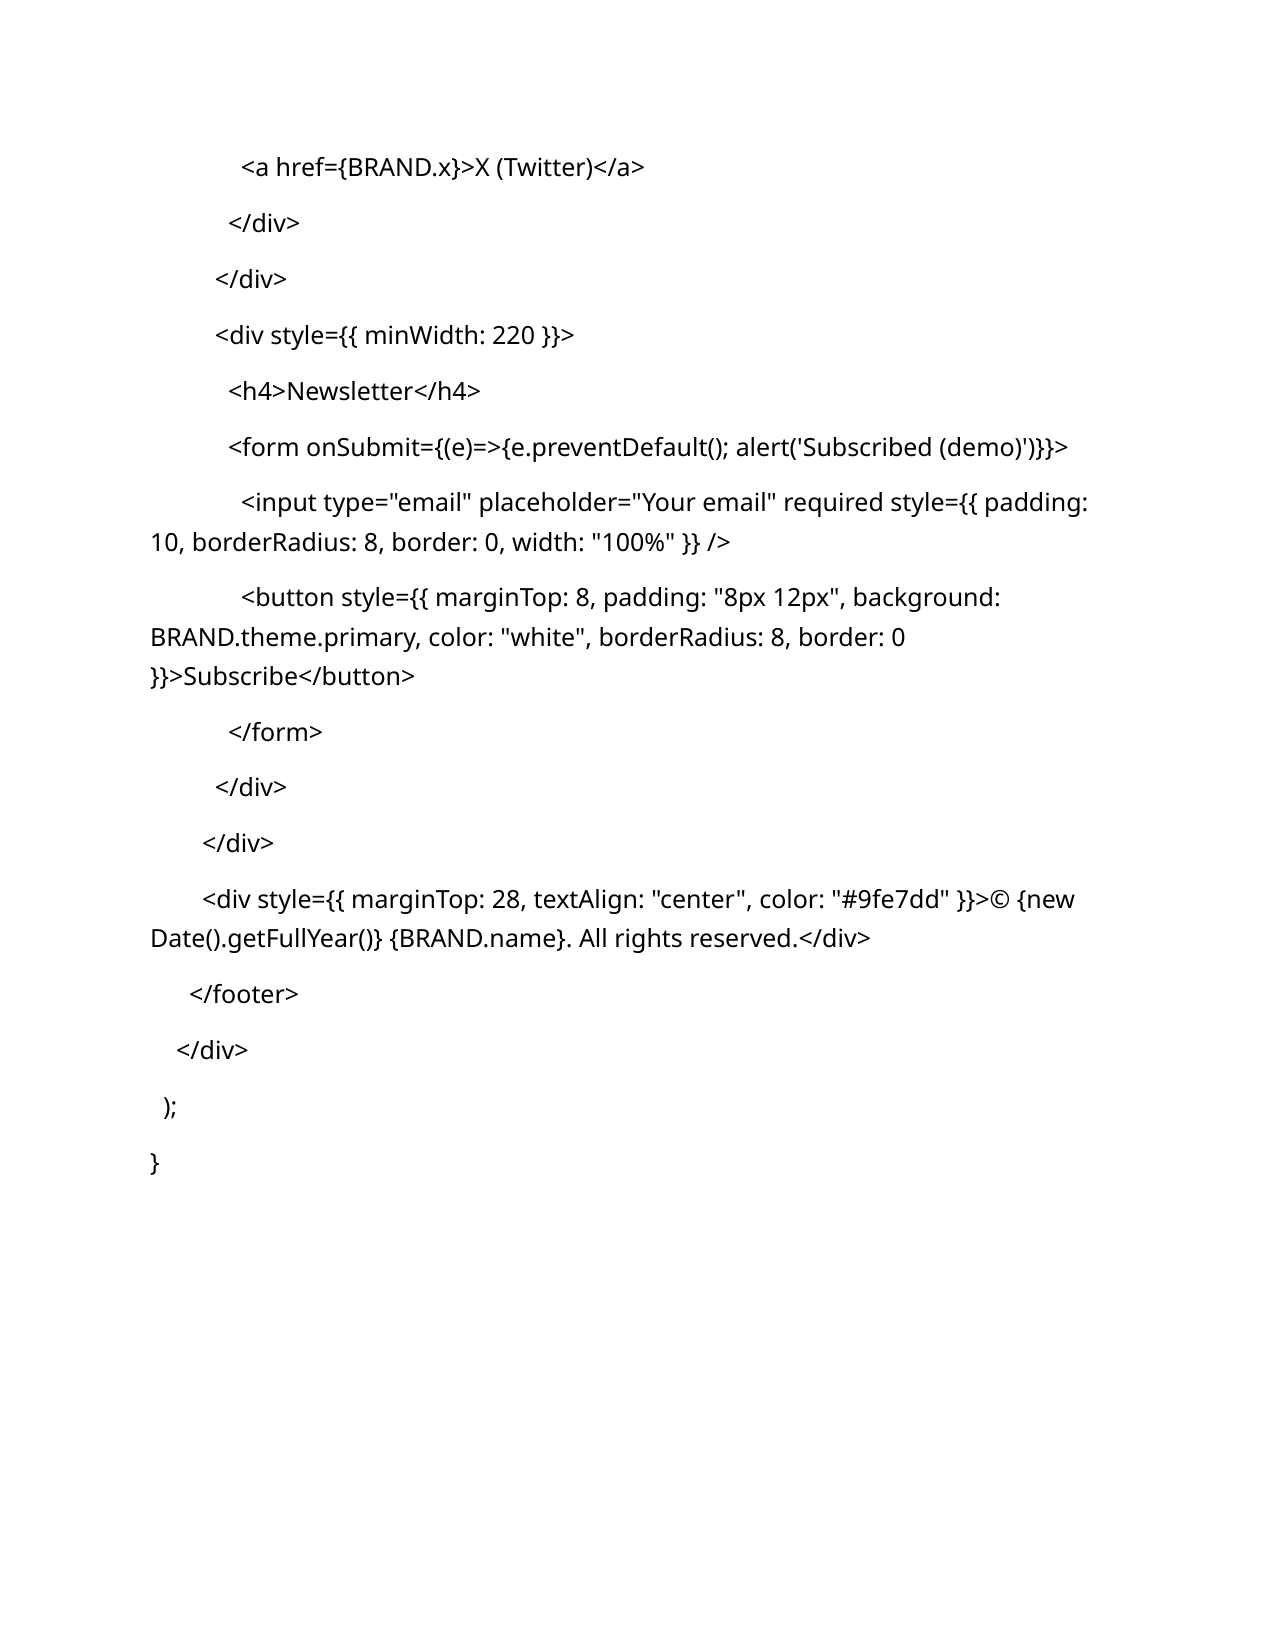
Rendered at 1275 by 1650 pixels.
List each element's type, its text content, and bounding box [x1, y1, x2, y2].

text </div> [150, 826, 1125, 860]
text </form> [150, 714, 1125, 748]
text </footer> [150, 977, 1125, 1011]
text ); [150, 1088, 1125, 1122]
text } [150, 1144, 1125, 1178]
text <form onSubmit={(e)=>{e.preventDefault(); alert('Subscribed (demo)')}}> [150, 429, 1125, 463]
text </div> [150, 770, 1125, 804]
text </div> [150, 1032, 1125, 1067]
text </div> [150, 206, 1125, 240]
text <input type="email" placeholder="Your email" required style={{ padding: 10, borderRadius: 8, border: 0, width: "100%" }} /> [150, 485, 1125, 558]
text <button style={{ marginTop: 8, padding: "8px 12px", background: BRAND.theme.primary, color: "white", borderRadius: 8, border: 0 }}>Subscribe</button> [150, 580, 1125, 692]
text <a href={BRAND.x}>X (Twitter)</a> [150, 150, 1125, 184]
text <h4>Newsletter</h4> [150, 373, 1125, 407]
text </div> [150, 262, 1125, 296]
text <div style={{ marginTop: 28, textAlign: "center", color: "#9fe7dd" }}>© {new Date().getFullYear()} {BRAND.name}. All rights reserved.</div> [150, 882, 1125, 955]
text <div style={{ minWidth: 220 }}> [150, 317, 1125, 352]
